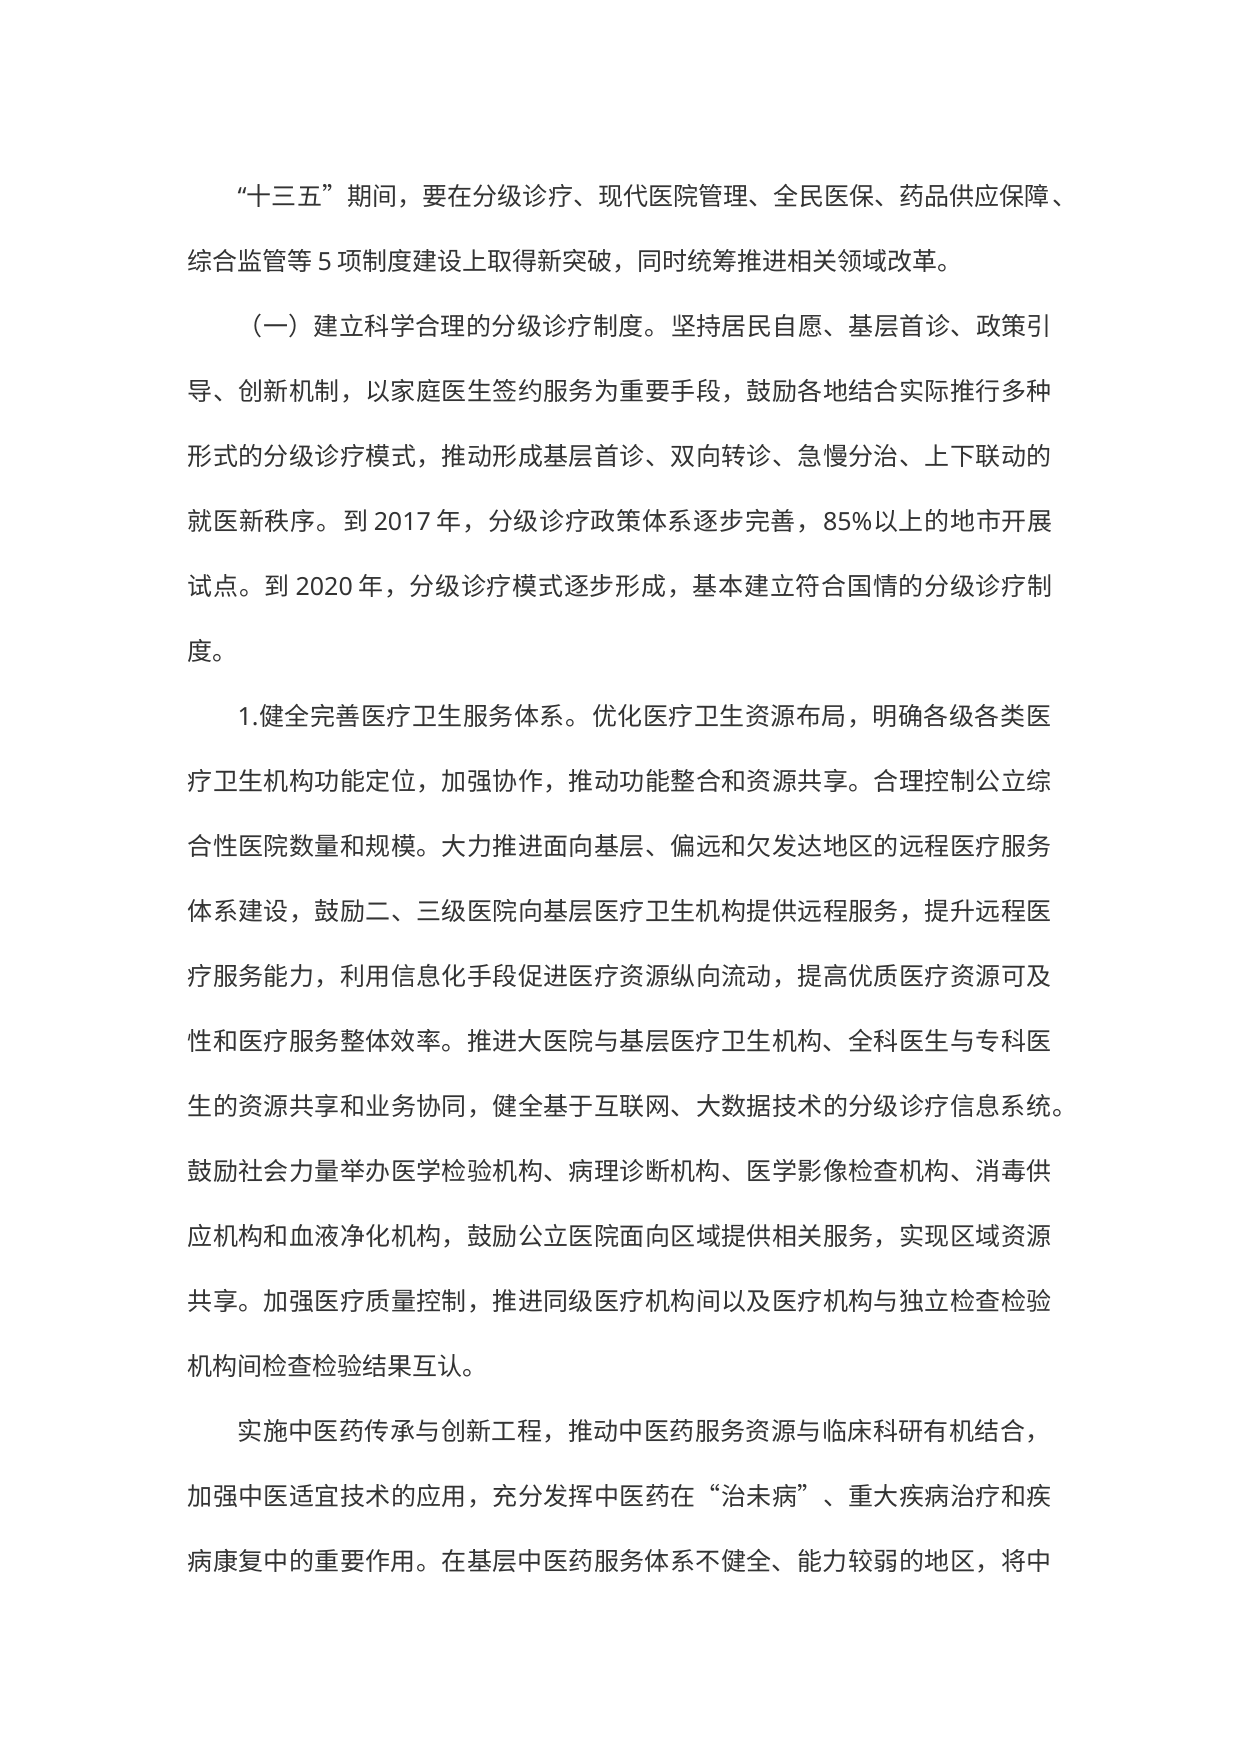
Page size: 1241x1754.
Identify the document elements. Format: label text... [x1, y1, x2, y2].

text （一）建立科学合理的分级诊疗制度。坚持居民自愿、基层首诊、政策引导、创新机制，以家庭医生签约服务为重要手段，鼓励各地结合实际推行多种形式的分级诊疗模式，推动形成基层首诊、双向转诊、急慢分治、上下联动的就医新秩序。到2017年，分级诊疗政策体系逐步完善，85%以上的地市开展试点。到2020年，分级诊疗模式逐步形成，基本建立符合国情的分级诊疗制度。 [187, 292, 1053, 682]
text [187, 1397, 1053, 1592]
text 1.健全完善医疗卫生服务体系。优化医疗卫生资源布局，明确各级各类医疗卫生机构功能定位，加强协作，推动功能整合和资源共享。合理控制公立综合性医院数量和规模。大力推进面向基层、偏远和欠发达地区的远程医疗服务体系建设，鼓励二、三级医院向基层医疗卫生机构提供远程服务，提升远程医疗服务能力，利用信息化手段促进医疗资源纵向流动，提高优质医疗资源可及性和医疗服务整体效率。推进大医院与基层医疗卫生机构、全科医生与专科医生的资源共享和业务协同，健全基于互联网、大数据技术的分级诊疗信息系统。鼓励社会力量举办医学检验机构、病理诊断机构、医学影像检查机构、消毒供应机构和血液净化机构，鼓励公立医院面向区域提供相关服务，实现区域资源共享。加强医疗质量控制，推进同级医疗机构间以及医疗机构与独立检查检验机构间检查检验结果互认。 [187, 682, 1053, 1397]
text “十三五”期间，要在分级诊疗、现代医院管理、全民医保、药品供应保障、综合监管等5项制度建设上取得新突破，同时统筹推进相关领域改革。 [187, 162, 1053, 292]
